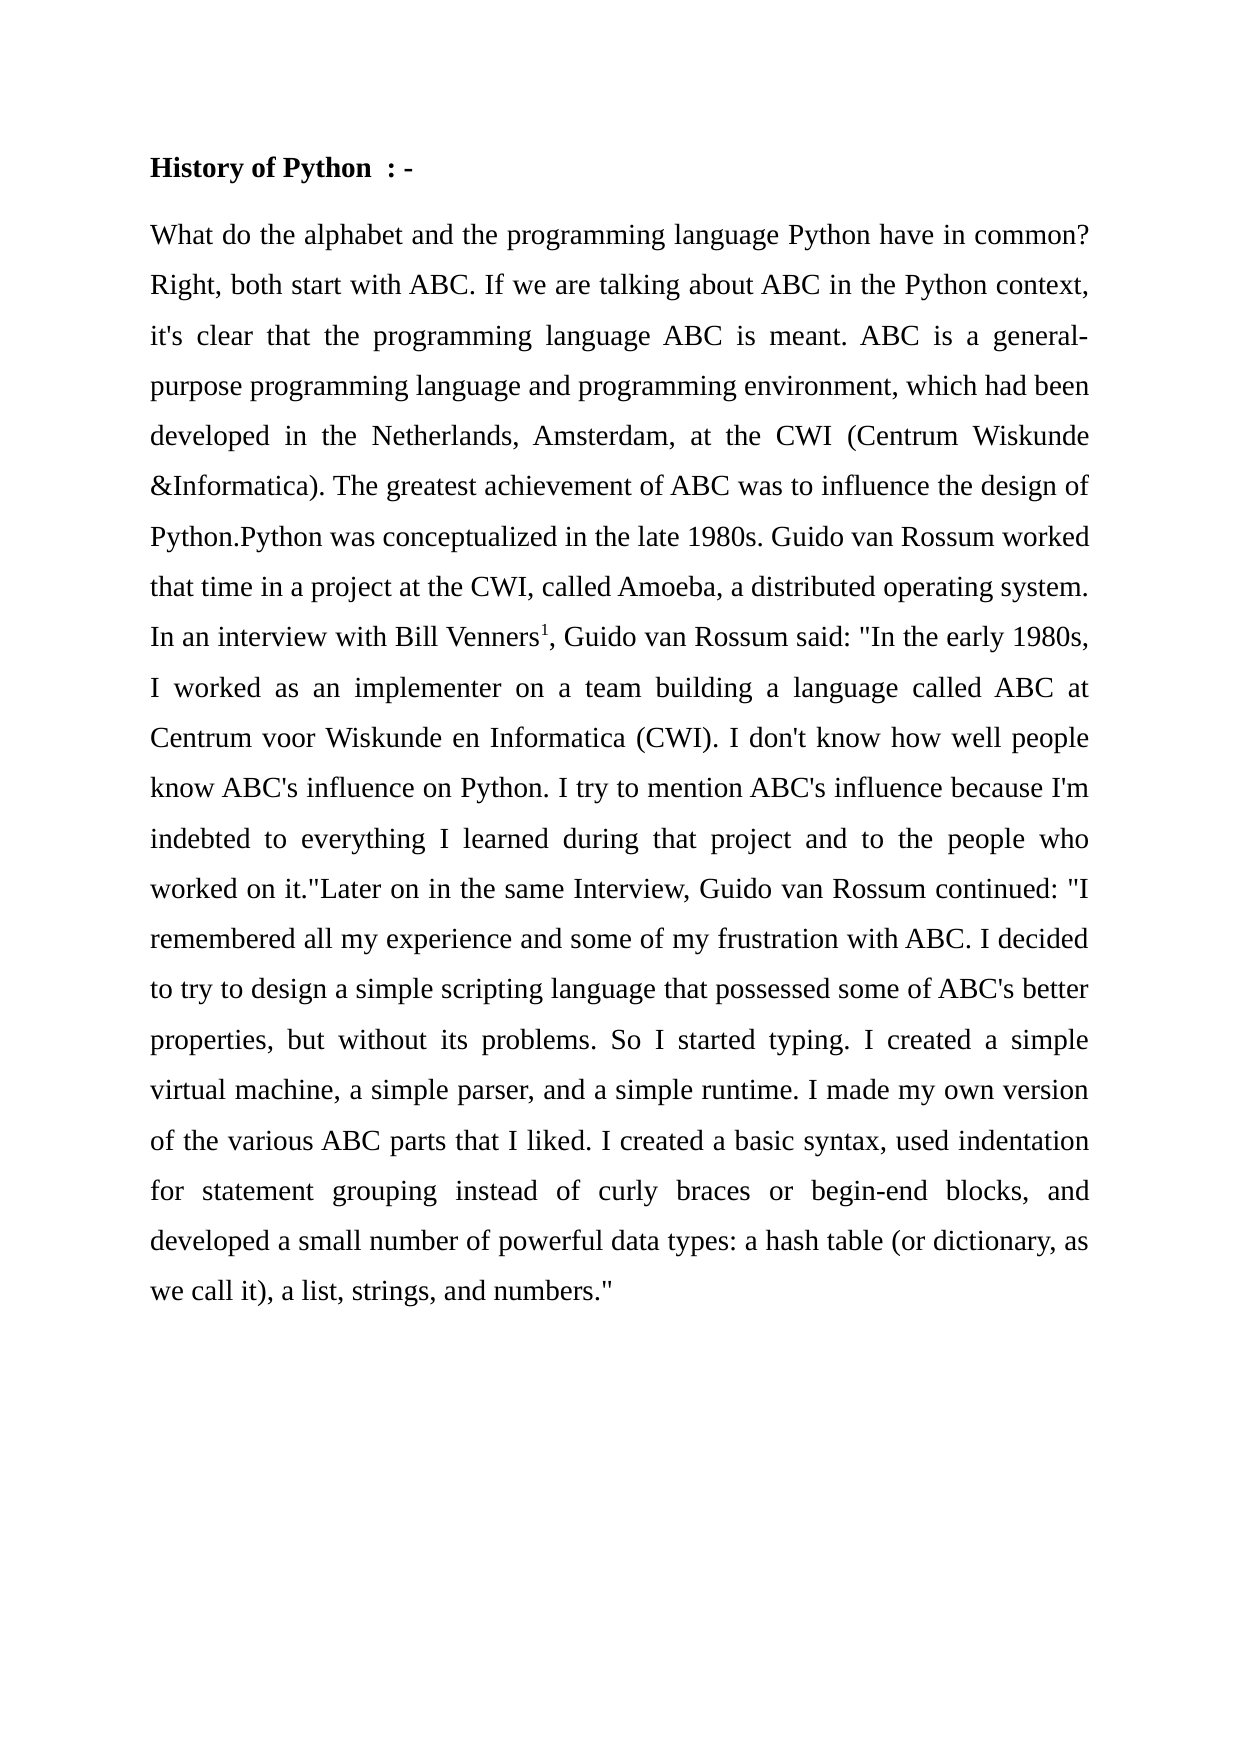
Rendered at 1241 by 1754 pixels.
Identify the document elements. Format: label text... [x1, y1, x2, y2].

text What do the alphabet and the programming language Python have in common? Right, both start with ABC. If we are talking about ABC in the Python context, it's clear that the programming language ABC is meant. ABC is a general-purpose programming language and programming environment, which had been developed in the Netherlands, Amsterdam, at the CWI (Centrum Wiskunde &Informatica). The greatest achievement of ABC was to influence the design of Python.Python was conceptualized in the late 1980s. Guido van Rossum worked that time in a project at the CWI, called Amoeba, a distributed operating system. In an interview with Bill Venners1, Guido van Rossum said: "In the early 1980s, I worked as an implementer on a team building a language called ABC at Centrum voor Wiskunde en Informatica (CWI). I don't know how well people know ABC's influence on Python. I try to mention ABC's influence because I'm indebted to everything I learned during that project and to the people who worked on it."Later on in the same Interview, Guido van Rossum continued: "I remembered all my experience and some of my frustration with ABC. I decided to try to design a simple scripting language that possessed some of ABC's better properties, but without its problems. So I started typing. I created a simple virtual machine, a simple parser, and a simple runtime. I made my own version of the various ABC parts that I liked. I created a basic syntax, used indentation for statement grouping instead of curly braces or begin-end blocks, and developed a small number of powerful data types: a hash table (or dictionary, as we call it), a list, strings, and numbers." [150, 217, 1090, 1307]
text History of Python : - [150, 150, 1090, 183]
